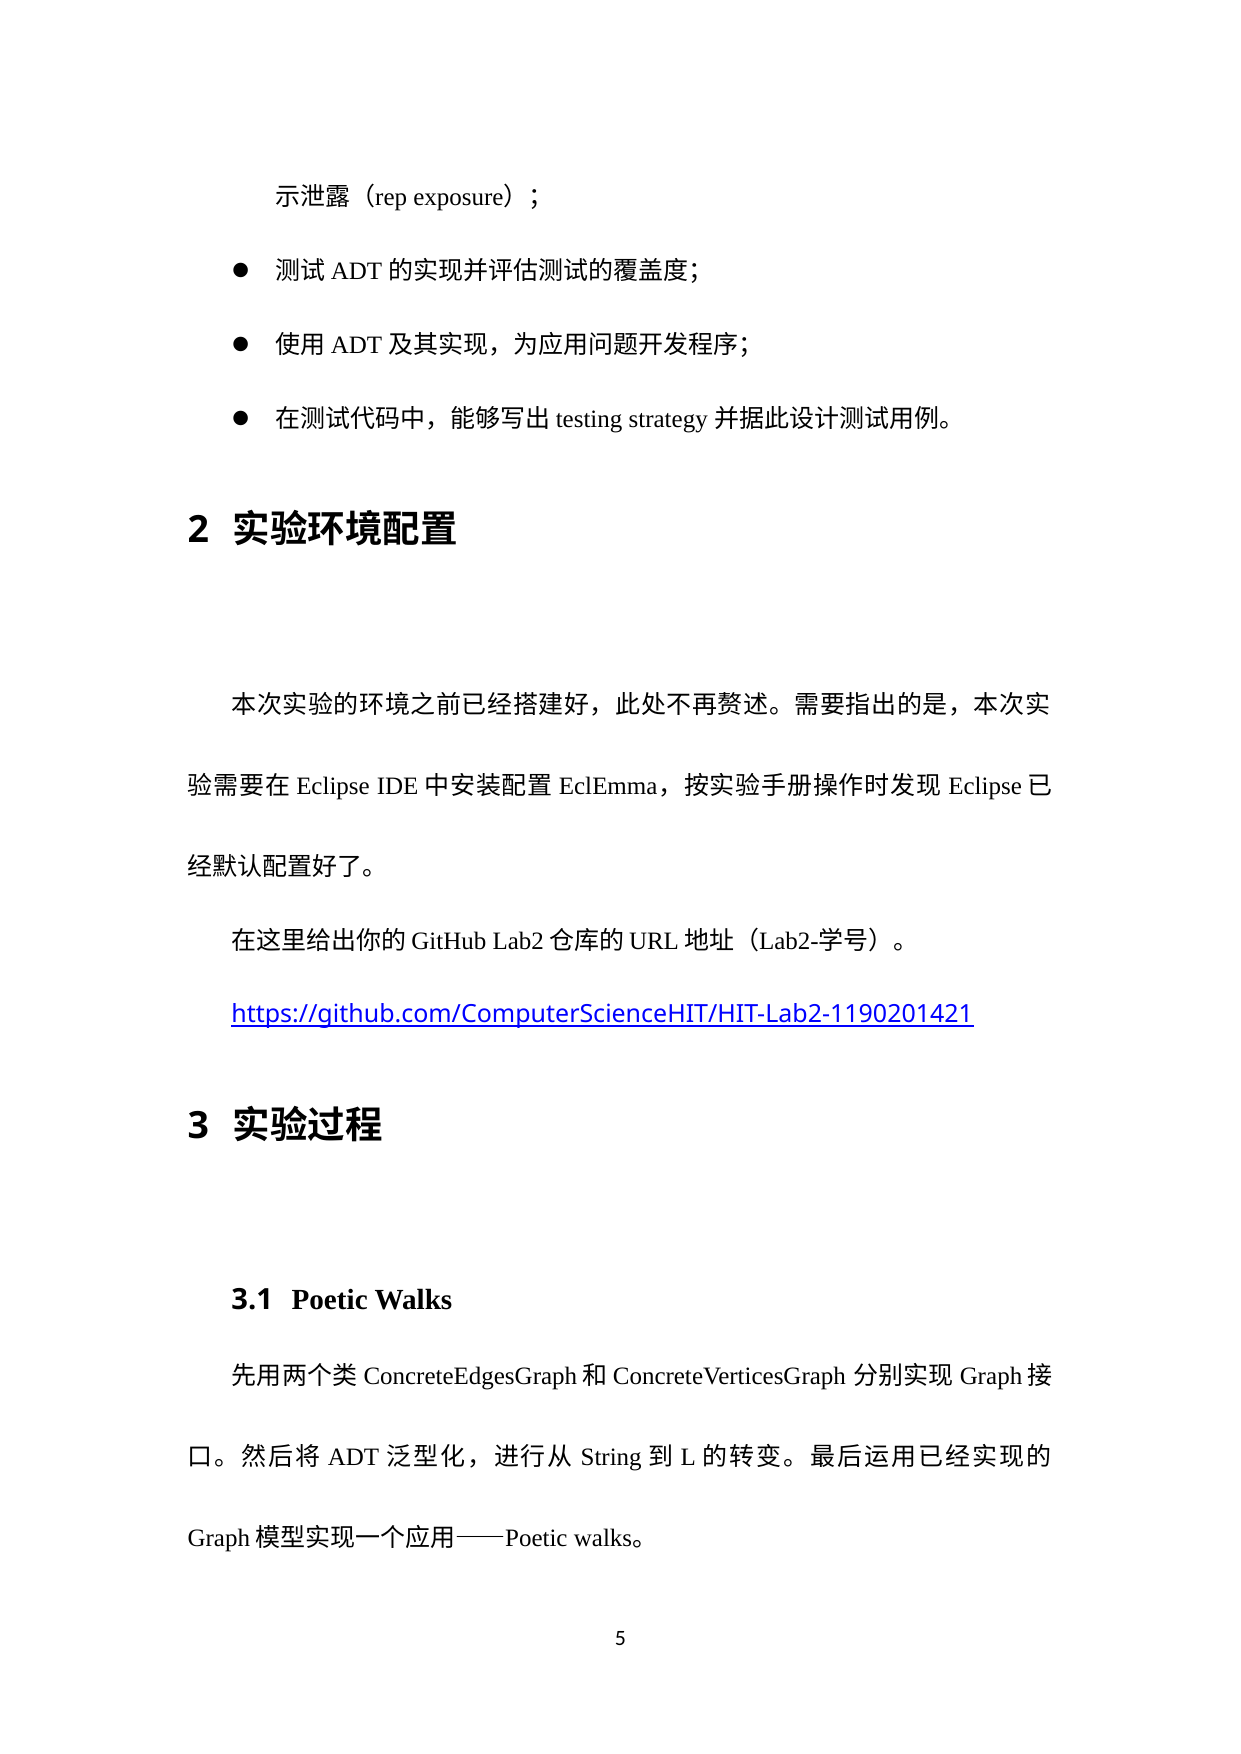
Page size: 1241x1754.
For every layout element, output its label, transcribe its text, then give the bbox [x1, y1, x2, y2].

list 测试 ADT 的实现并评估测试的覆盖度； [231, 236, 1053, 301]
list 在测试代码中，能够写出 testing strategy 并据此设计测试用例。 [231, 384, 1053, 449]
subtitle 实验过程 [187, 1089, 1053, 1154]
text https://github.com/ComputerScienceHIT/HIT-Lab2-1190201421 [187, 980, 1053, 1045]
text 本次实验的环境之前已经搭建好，此处不再赘述。需要指出的是，本次实验需要在Eclipse IDE中安装配置EclEmma，按实验手册操作时发现Eclipse已经默认配置好了。 [187, 670, 1053, 897]
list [231, 162, 1053, 227]
subtitle Poetic Walks [231, 1265, 1053, 1330]
list 使用 ADT 及其实现，为应用问题开发程序； [231, 310, 1053, 375]
text 先用两个类ConcreteEdgesGraph和ConcreteVerticesGraph 分别实现Graph接口。然后将ADT泛型化，进行从String到L的转变。最后运用已经实现的Graph模型实现一个应用——Poetic walks。 [187, 1341, 1053, 1568]
text 在这里给出你的GitHub Lab2仓库的URL地址（Lab2-学号）。 [187, 906, 1053, 971]
subtitle 实验环境配置 [187, 494, 1053, 559]
